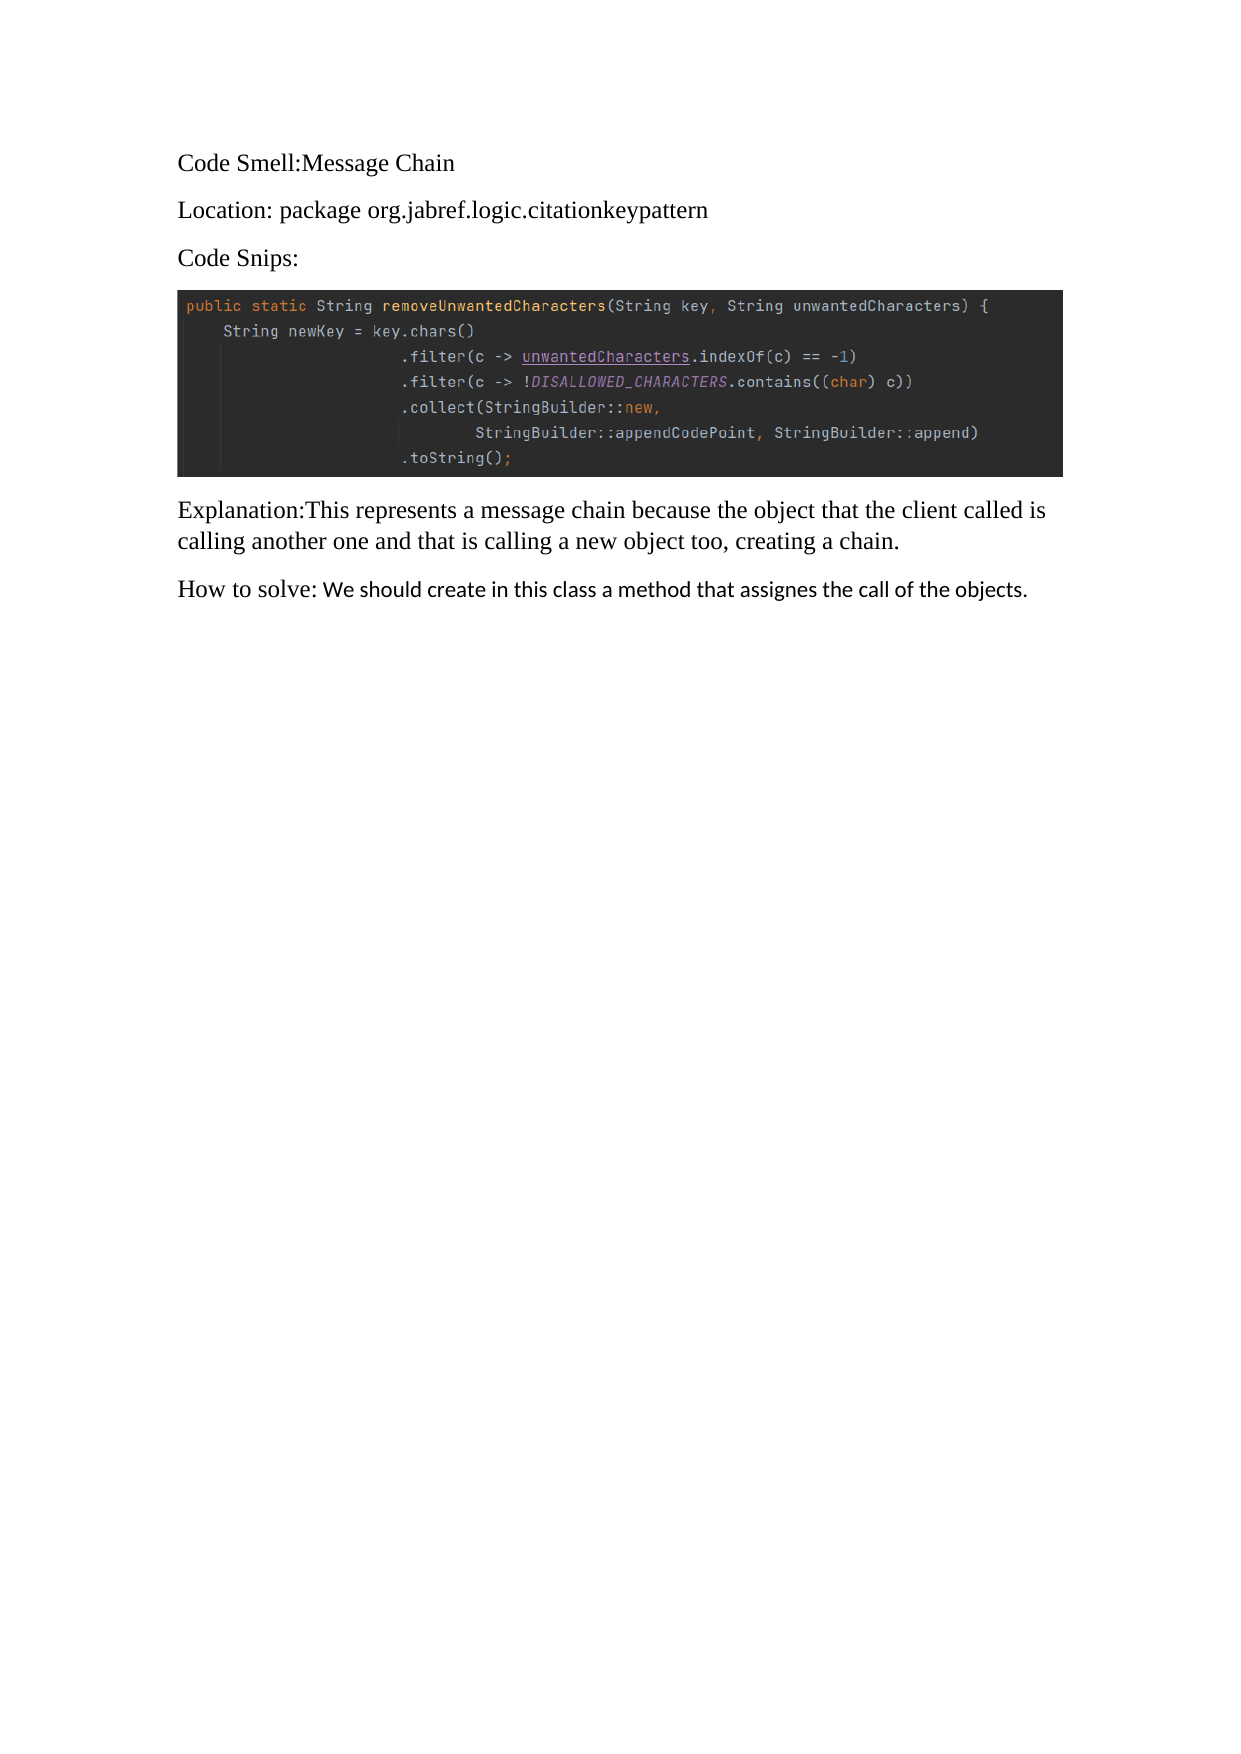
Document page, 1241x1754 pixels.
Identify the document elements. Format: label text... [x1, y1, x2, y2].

text Code Smell:Message Chain [177, 148, 1063, 176]
text How to solve: We should create in this class a method that assignes the call of the objects. [177, 574, 1063, 603]
text Code Snips: [177, 243, 1063, 272]
text Explanation:This represents a message chain because the object that the client called is calling another one and that is calling a new object too, creating a chain. [177, 495, 1063, 555]
picture [177, 290, 1063, 477]
text Location: package org.jabref.logic.citationkeypattern [177, 195, 1063, 224]
